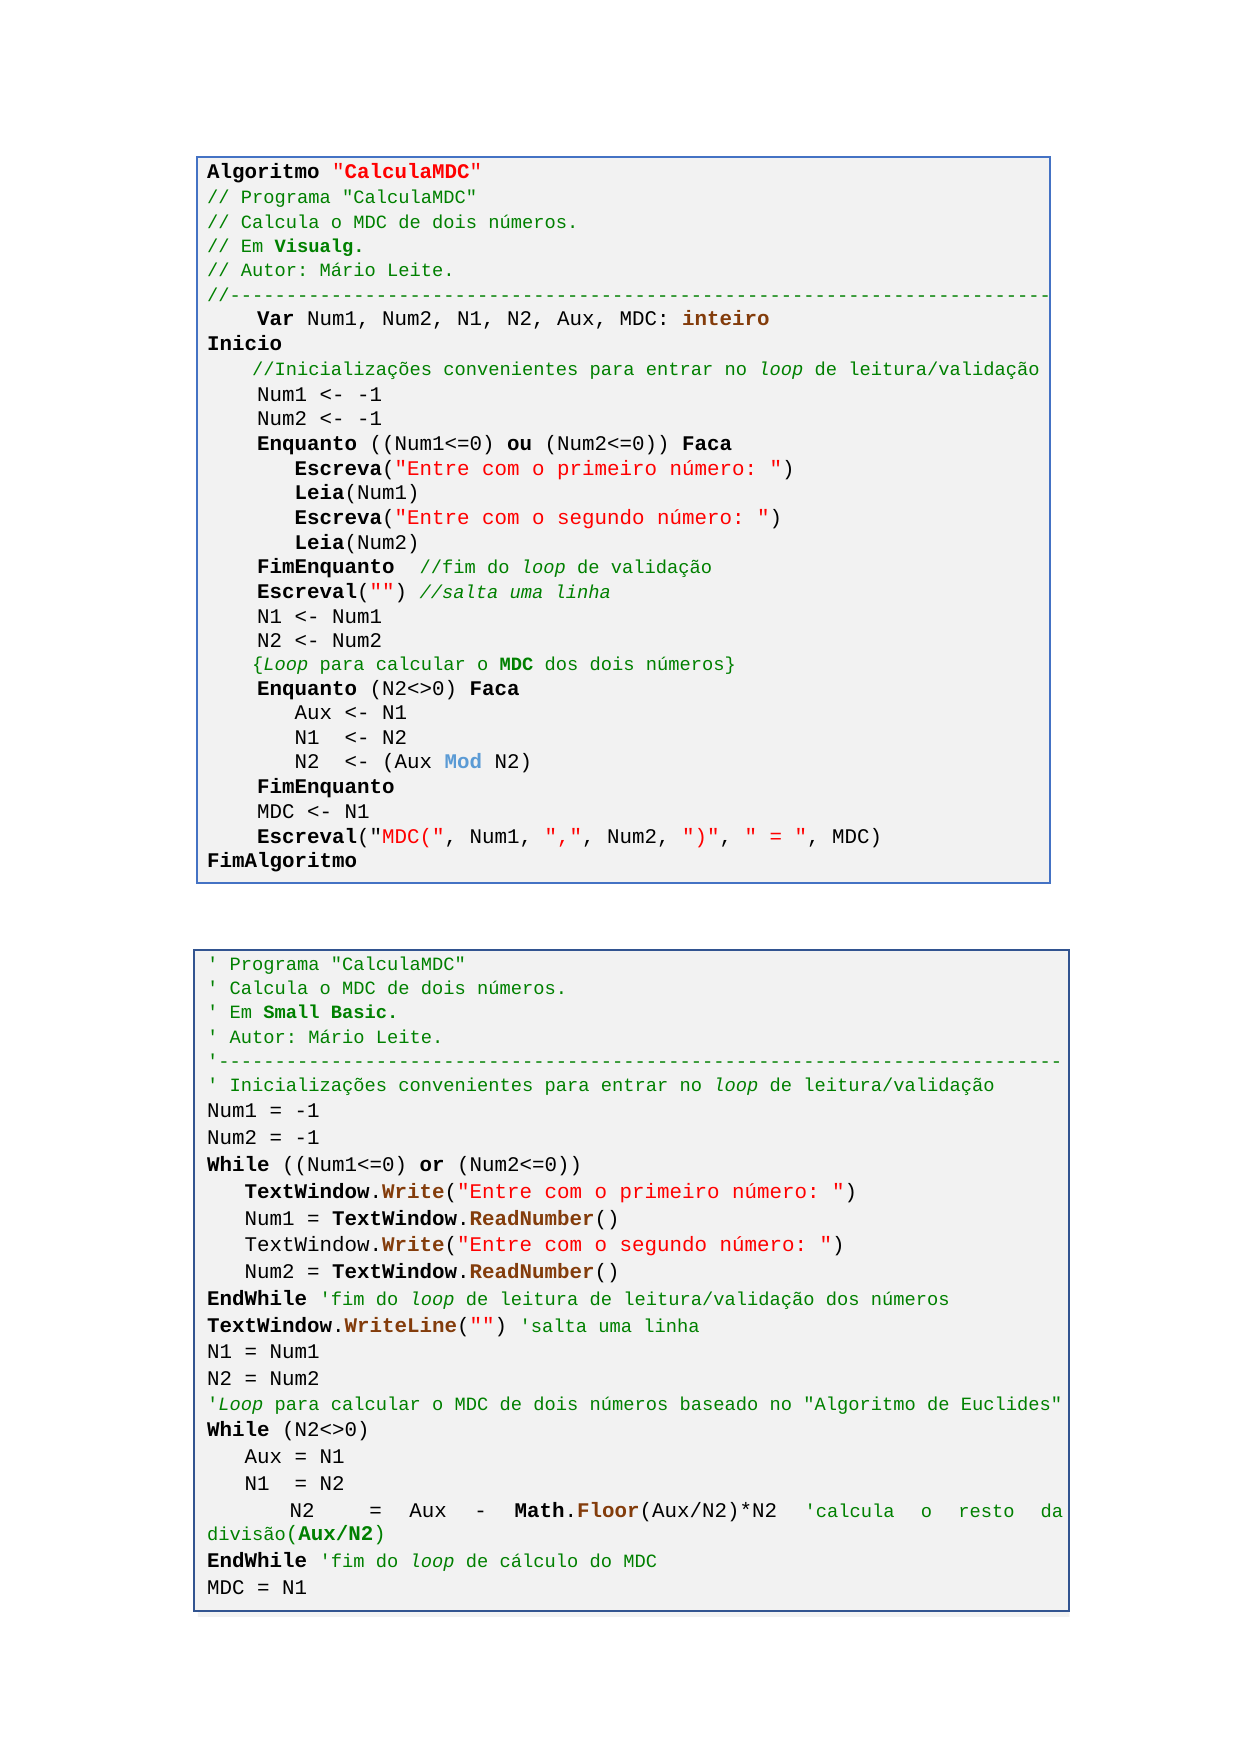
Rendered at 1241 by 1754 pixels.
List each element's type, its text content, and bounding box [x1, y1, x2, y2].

text '--------------------------------------------------------------------------- [207, 1052, 1063, 1073]
text MDC = N1 [207, 1577, 1063, 1601]
text {Loop para calcular o MDC dos dois números} [207, 655, 1063, 676]
text Num2 = TextWindow.ReadNumber() [207, 1261, 1063, 1285]
text //------------------------------------------------------------------------- [207, 286, 1063, 307]
text Escreval("MDC(", Num1, ",", Num2, ")", " = ", MDC) [207, 826, 1063, 849]
text Algoritmo "CalculaMDC" [207, 161, 1063, 185]
text ' Em Small Basic. [207, 1003, 1063, 1024]
text FimAlgoritmo [207, 850, 1063, 874]
text Aux = N1 [207, 1446, 1063, 1470]
text // Calcula o MDC de dois números. [207, 212, 1063, 234]
text Enquanto (N2<>0) Faca [207, 677, 1063, 701]
text //Inicializações convenientes para entrar no loop de leitura/validação [207, 359, 1063, 381]
text Aux <- N1 [207, 702, 1063, 726]
text TextWindow.Write("Entre com o segundo número: ") [207, 1234, 1063, 1258]
text // Programa "CalculaMDC" [207, 188, 1063, 209]
text ' Calcula o MDC de dois números. [207, 979, 1063, 1000]
text // Em Visualg. [207, 237, 1063, 258]
text Enquanto ((Num1<=0) ou (Num2<=0)) Faca [207, 433, 1063, 457]
text Escreva("Entre com o primeiro número: ") [207, 458, 1063, 481]
text Escreva("Entre com o segundo número: ") [207, 507, 1063, 531]
text ' Inicializações convenientes para entrar no loop de leitura/validação [207, 1076, 1063, 1097]
text Leia(Num2) [207, 532, 1063, 555]
text Num2 = -1 [207, 1127, 1063, 1151]
text 'Loop para calcular o MDC de dois números baseado no "Algoritmo de Euclides" [207, 1395, 1063, 1416]
text N2 = Aux - Math.Floor(Aux/N2)*N2 'calcula o resto da divisão(Aux/N2) [207, 1500, 1063, 1547]
text FimEnquanto //fim do loop de validação [207, 556, 1063, 580]
text Var Num1, Num2, N1, N2, Aux, MDC: inteiro [207, 308, 1063, 331]
text EndWhile 'fim do loop de cálculo do MDC [207, 1550, 1063, 1574]
text MDC <- N1 [207, 801, 1063, 824]
text N1 = N2 [207, 1473, 1063, 1497]
text While ((Num1<=0) or (Num2<=0)) [207, 1154, 1063, 1178]
text While (N2<>0) [207, 1419, 1063, 1443]
text N2 = Num2 [207, 1368, 1063, 1392]
text Inicio [207, 332, 1063, 356]
text ' Programa "CalculaMDC" [207, 954, 1063, 976]
text TextWindow.WriteLine("") 'salta uma linha [207, 1315, 1063, 1338]
text Escreval("") //salta uma linha [207, 581, 1063, 605]
text FimEnquanto [207, 776, 1063, 800]
text TextWindow.Write("Entre com o primeiro número: ") [207, 1181, 1063, 1204]
text // Autor: Mário Leite. [207, 261, 1063, 282]
text EndWhile 'fim do loop de leitura de leitura/validação dos números [207, 1288, 1063, 1312]
text N2 <- (Aux Mod N2) [207, 752, 1063, 775]
text N1 <- Num1 [207, 606, 1063, 629]
text ' Autor: Mário Leite. [207, 1027, 1063, 1049]
text Num1 <- -1 [207, 384, 1063, 407]
text Leia(Num1) [207, 482, 1063, 506]
text N1 = Num1 [207, 1341, 1063, 1365]
text N1 <- N2 [207, 727, 1063, 751]
text N2 <- Num2 [207, 631, 1063, 654]
text Num2 <- -1 [207, 408, 1063, 432]
text Num1 = TextWindow.ReadNumber() [207, 1208, 1063, 1231]
text Num1 = -1 [207, 1101, 1063, 1124]
